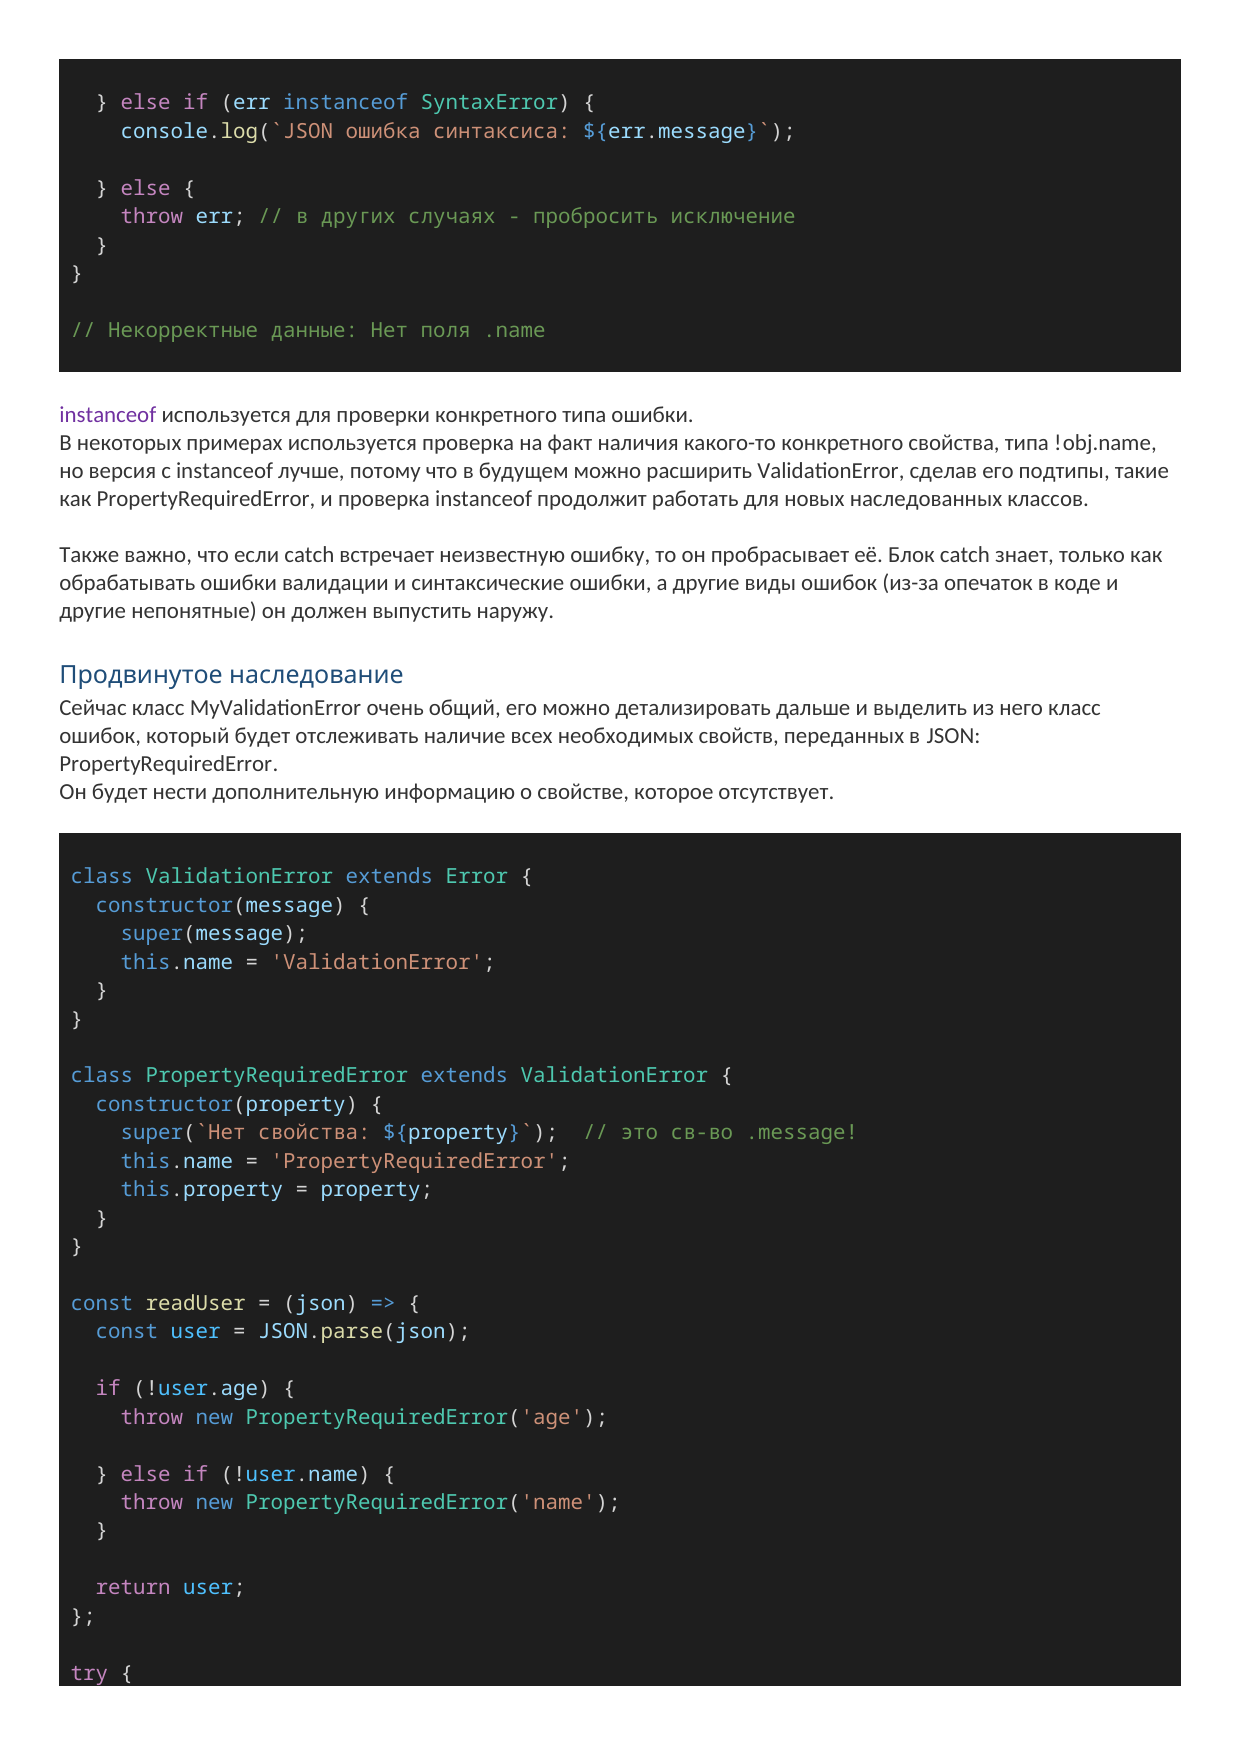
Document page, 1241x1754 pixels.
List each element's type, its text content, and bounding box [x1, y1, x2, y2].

text Сейчас класс MyValidationError очень общий, его можно детализировать дальше и выделить из него класс ошибок, который будет отслеживать наличие всех необходимых свойств, переданных в JSON: PropertyRequiredError. [59, 693, 1181, 777]
text В некоторых примерах используется проверка на факт наличия какого-то конкретного свойства, типа !obj.name, но версия с instanceof лучше, потому что в будущем можно расширить ValidationError, сделав его подтипы, такие как PropertyRequiredError, и проверка instanceof продолжит работать для новых наследованных классов. [59, 428, 1181, 512]
text instanceof используется для проверки конкретного типа ошибки. [59, 400, 1181, 428]
text Также важно, что если catch встречает неизвестную ошибку, то он пробрасывает её. Блок catch знает, только как обрабатывать ошибки валидации и синтаксические ошибки, а другие виды ошибок (из-за опечаток в коде и другие непонятные) он должен выпустить наружу. [59, 540, 1181, 624]
subtitle Продвинутое наследование [59, 656, 1181, 690]
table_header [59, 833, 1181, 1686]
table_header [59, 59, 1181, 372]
text Он будет нести дополнительную информацию о свойстве, которое отсутствует. [59, 777, 1181, 805]
